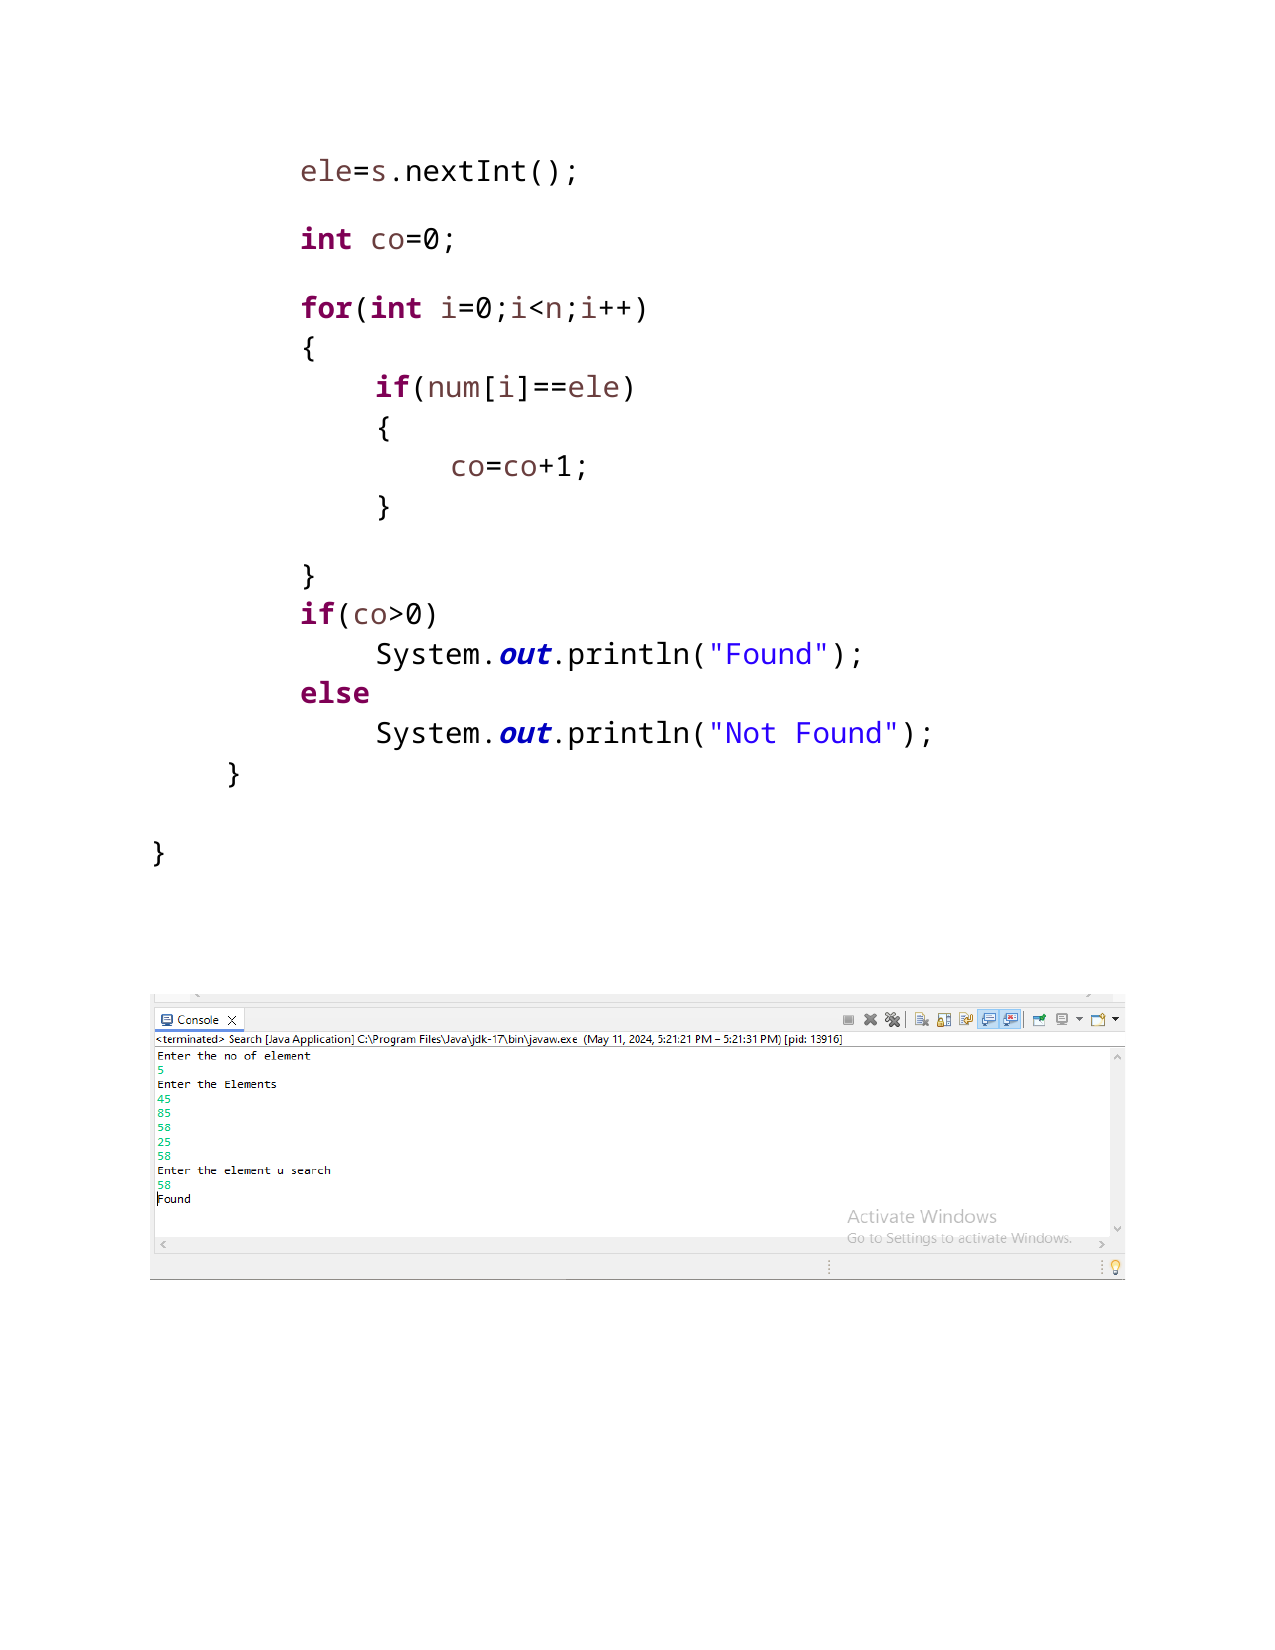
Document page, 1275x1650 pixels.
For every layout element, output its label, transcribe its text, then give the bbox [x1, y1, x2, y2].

text co=co+1; [150, 446, 1125, 485]
text System.out.println("Found"); [150, 633, 1125, 673]
text } [150, 832, 1125, 871]
text System.out.println("Not Found"); [150, 712, 1125, 752]
text if(co>0) [150, 593, 1125, 633]
text } [150, 485, 1125, 525]
text ele=s.nextInt(); [150, 150, 1125, 190]
text else [150, 673, 1125, 712]
text if(num[i]==ele) [150, 366, 1125, 406]
text int co=0; [150, 218, 1125, 258]
text { [150, 327, 1125, 366]
text } [150, 752, 1125, 792]
text { [150, 406, 1125, 446]
text for(int i=0;i<n;i++) [150, 287, 1125, 327]
text } [150, 554, 1125, 593]
picture [150, 994, 1125, 1280]
